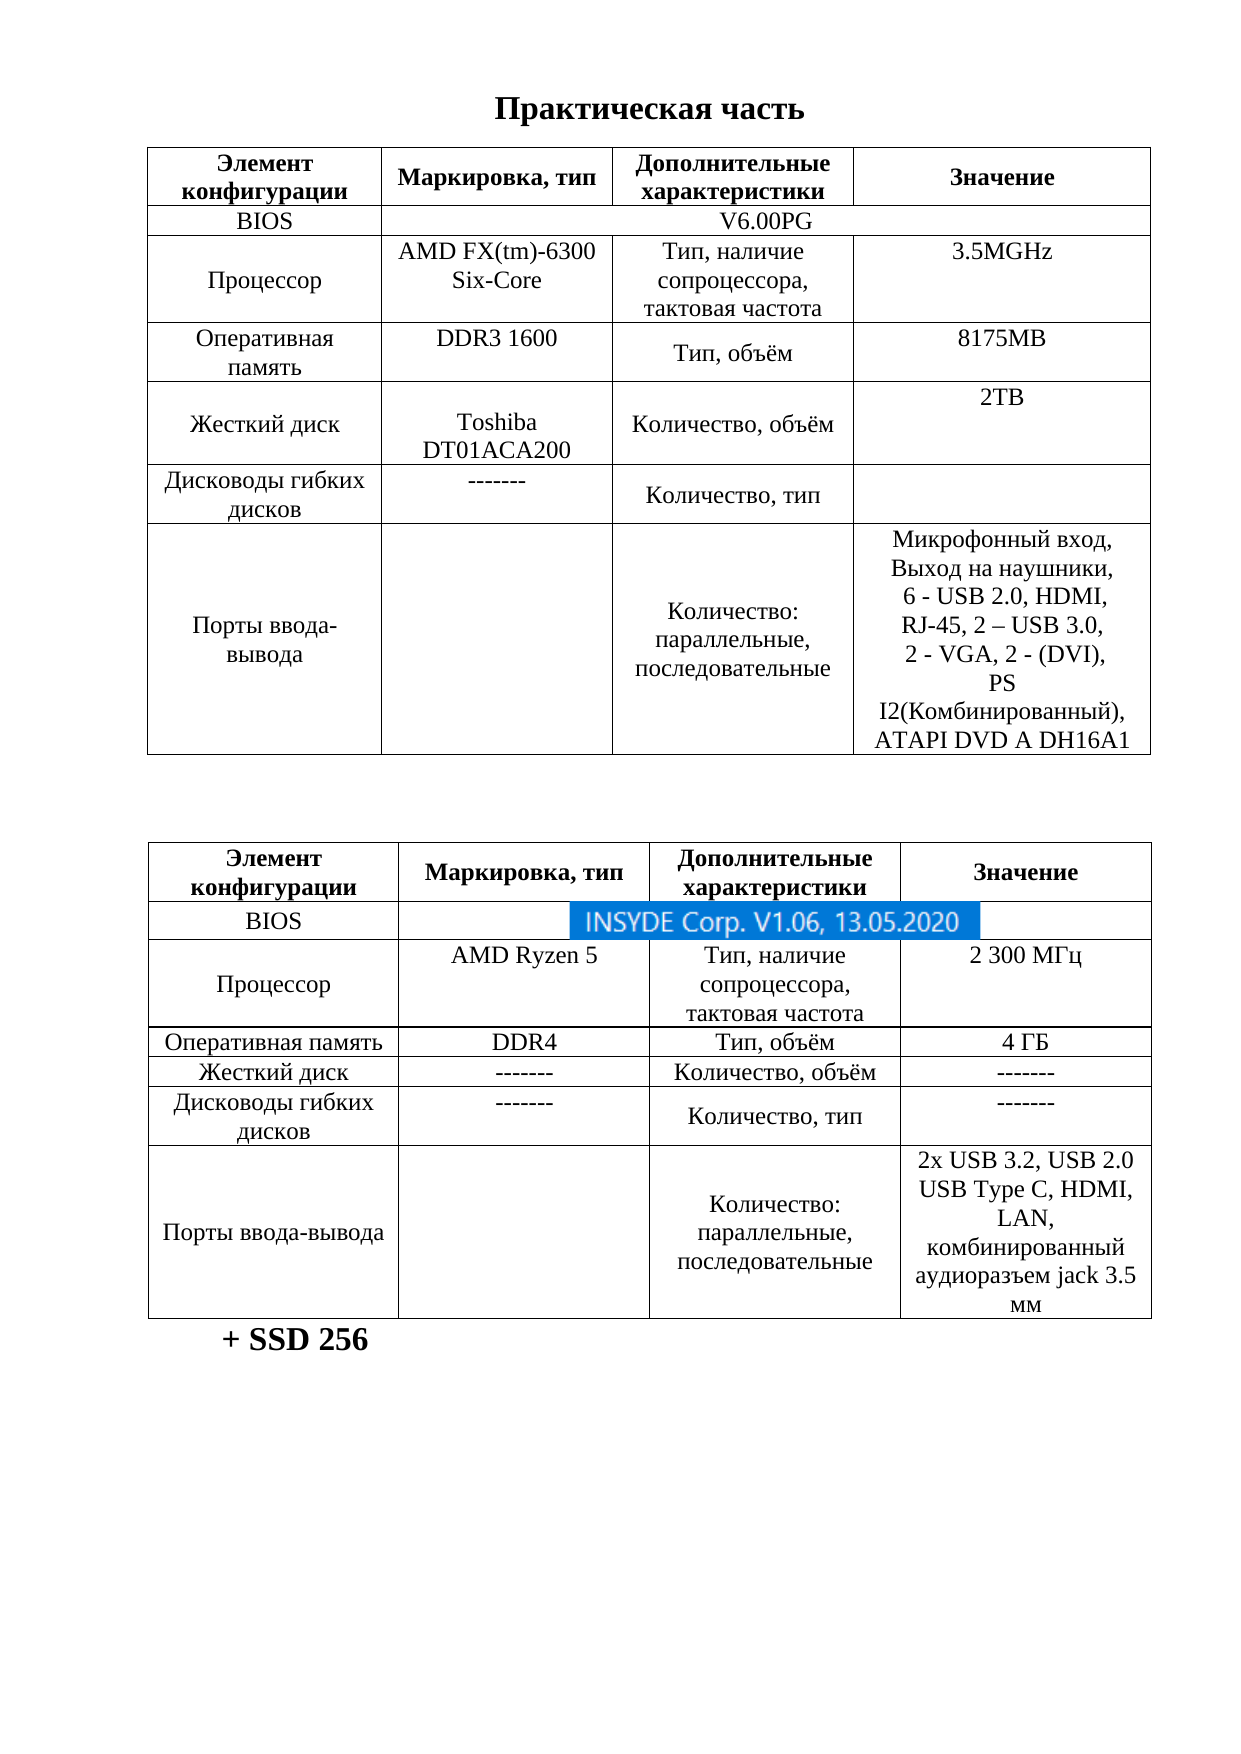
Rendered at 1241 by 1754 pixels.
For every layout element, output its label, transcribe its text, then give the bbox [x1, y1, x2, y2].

table_cell Оперативная память [149, 1028, 398, 1056]
table_header Маркировка, тип [382, 148, 612, 205]
table_cell Микрофонный вход, Выход на наушники, 6 - USB 2.0, HDMI, RJ-45, 2 – USB 3.0, 2 - VGA, 2 - (DVI), PSI2(Комбинированный), ATAPI DVD A DH16A1 [854, 524, 1150, 754]
table_cell AMD Ryzen 5 [399, 940, 649, 1026]
table_cell Количество, тип [650, 1087, 900, 1144]
table_cell AMD FX(tm)-6300 Six-Core [382, 236, 612, 322]
table_cell 4 ГБ [901, 1028, 1151, 1056]
table_cell 8175MB [854, 323, 1150, 381]
table_cell Количество, тип [613, 465, 853, 523]
table_cell DDR4 [399, 1028, 649, 1056]
table_cell Оперативная память [148, 323, 381, 381]
table_header Дополнительные характеристики [613, 148, 853, 205]
table_cell Количество, объём [650, 1057, 900, 1086]
table_cell [854, 465, 1150, 523]
table_cell Количество, объём [613, 382, 853, 464]
table_cell ------- [901, 1057, 1151, 1086]
table_cell Процессор [149, 940, 398, 1026]
table_cell ------- [901, 1087, 1151, 1144]
table_cell Тип, объём [613, 323, 853, 381]
picture [569, 901, 981, 940]
table_cell [981, 902, 1151, 939]
table_header Маркировка, тип [399, 843, 649, 901]
table_cell Количество: параллельные, последовательные [650, 1146, 900, 1318]
table_header Элемент конфигурации [149, 843, 398, 901]
table_cell BIOS [149, 902, 398, 939]
table_cell Жесткий диск [148, 382, 381, 464]
table_cell 3.5MGHz [854, 236, 1150, 322]
table_cell [399, 902, 569, 939]
table_cell ------- [382, 465, 612, 523]
table_cell Порты ввода-вывода [149, 1146, 398, 1318]
table_cell Toshiba DT01ACA200 [382, 382, 612, 464]
text + SSD 256 [148, 1319, 1152, 1357]
table_cell Порты ввода-вывода [148, 524, 381, 754]
table_cell ------- [399, 1087, 649, 1144]
table_cell Тип, наличие сопроцессора, тактовая частота [613, 236, 853, 322]
table_cell Жесткий диск [149, 1057, 398, 1086]
table_cell Тип, наличие сопроцессора, тактовая частота [650, 940, 900, 1026]
table_header Элемент конфигурации [148, 148, 381, 205]
table_cell Количество: параллельные, последовательные [613, 524, 853, 754]
table_cell Дисководы гибких дисков [149, 1087, 398, 1144]
table_header Значение [901, 843, 1151, 901]
table_cell Тип, объём [650, 1028, 900, 1056]
table_cell 2 300 МГц [901, 940, 1151, 1026]
table_header Значение [854, 148, 1150, 205]
table_cell Процессор [148, 236, 381, 322]
table_cell 2x USB 3.2, USB 2.0 USB Type C, HDMI, LAN, комбинированный аудиоразъем jack 3.5 мм [901, 1146, 1151, 1318]
table_cell Дисководы гибких дисков [148, 465, 381, 523]
text Практическая часть [148, 89, 1152, 127]
table_cell ------- [399, 1057, 649, 1086]
table_cell DDR3 1600 [382, 323, 612, 381]
table_header Дополнительные характеристики [650, 843, 900, 901]
table_cell BIOS [148, 206, 381, 235]
table_cell V6.00PG [382, 206, 1150, 235]
table_cell [399, 1146, 649, 1318]
table_cell [382, 524, 612, 754]
table_cell 2TB [854, 382, 1150, 464]
